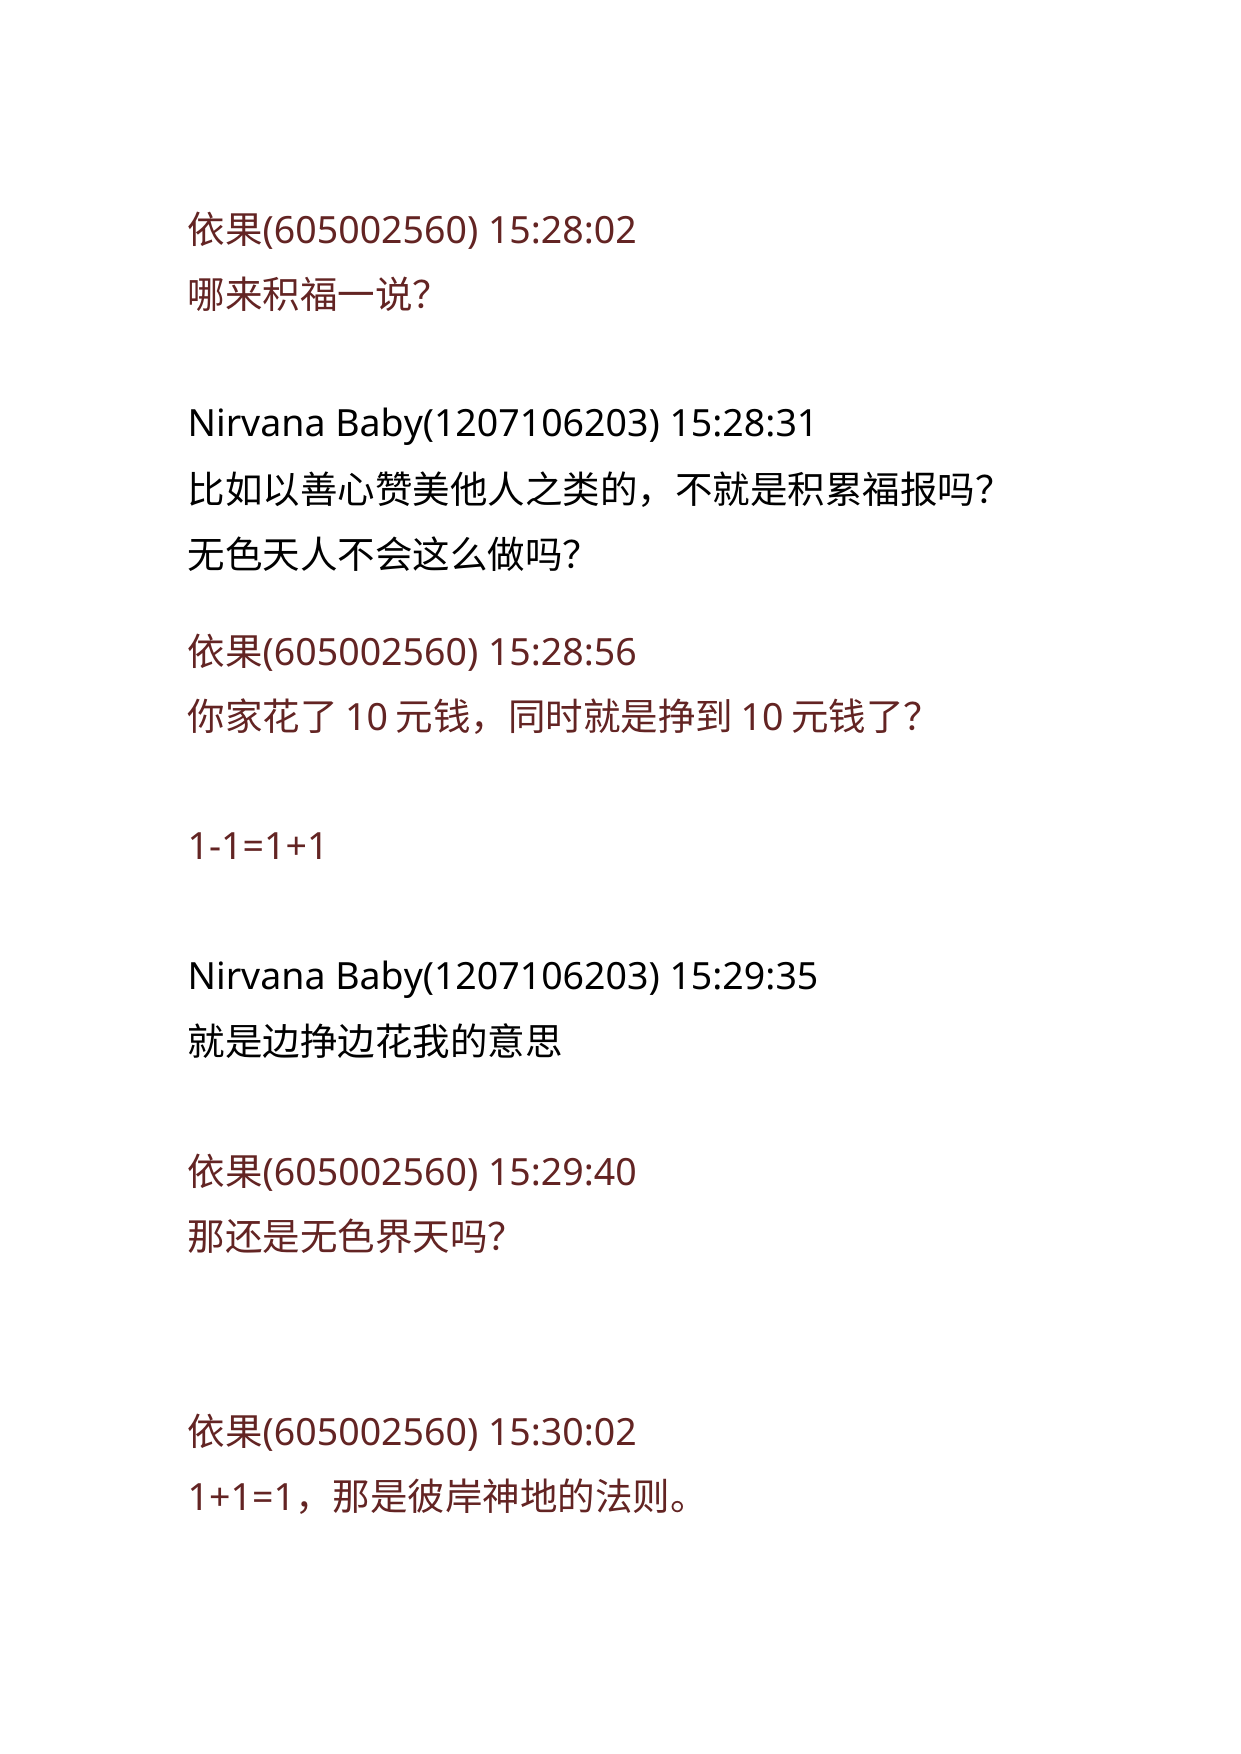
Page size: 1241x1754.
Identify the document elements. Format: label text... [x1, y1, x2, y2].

text 依果(605002560) 15:29:40 那还是无色界天吗？ [187, 1137, 1053, 1267]
text Nirvana Baby(1207106203) 15:29:35 就是边挣边花我的意思 [187, 942, 1053, 1072]
text 1-1=1+1 [187, 747, 1053, 877]
text 依果(605002560) 15:28:56 你家花了10元钱，同时就是挣到10元钱了？ [187, 584, 1053, 747]
text Nirvana Baby(1207106203) 15:28:31 比如以善心赞美他人之类的，不就是积累福报吗？ [187, 389, 1053, 519]
text 依果(605002560) 15:28:02 哪来积福一说？ [187, 162, 1053, 324]
text 无色天人不会这么做吗？ [187, 519, 1053, 584]
text 依果(605002560) 15:30:02 1+1=1，那是彼岸神地的法则。 [187, 1397, 1053, 1527]
